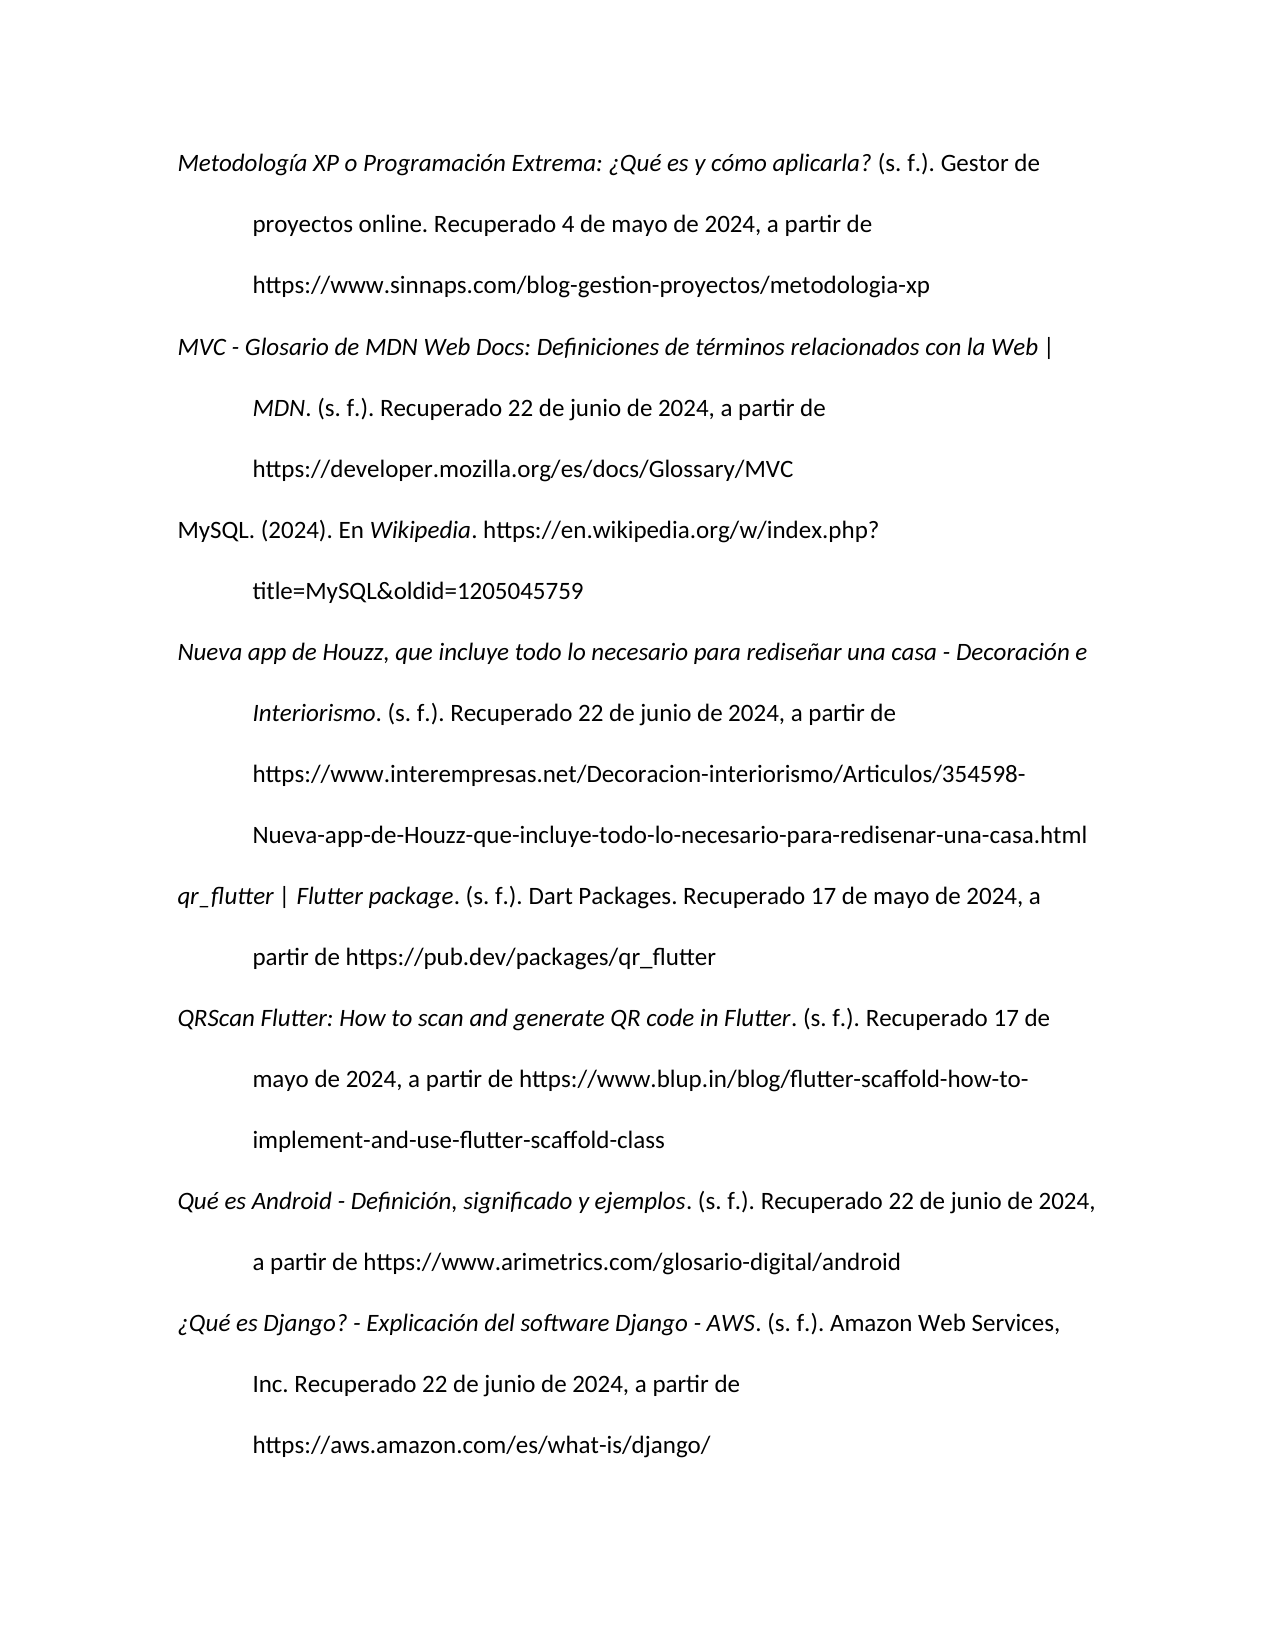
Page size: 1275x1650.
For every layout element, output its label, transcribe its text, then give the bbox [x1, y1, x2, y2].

text Metodología XP o Programación Extrema: ¿Qué es y cómo aplicarla? (s. f.). Gestor de proyectos online. Recuperado 4 de mayo de 2024, a partir de https://www.sinnaps.com/blog-gestion-proyectos/metodologia-xp [177, 148, 1098, 300]
text Nueva app de Houzz, que incluye todo lo necesario para rediseñar una casa - Decoración e Interiorismo. (s. f.). Recuperado 22 de junio de 2024, a partir de https://www.interempresas.net/Decoracion-interiorismo/Articulos/354598-Nueva-app-de-Houzz-que-incluye-todo-lo-necesario-para-redisenar-una-casa.html [177, 636, 1098, 849]
text MySQL. (2024). En Wikipedia. https://en.wikipedia.org/w/index.php?title=MySQL&oldid=1205045759 [177, 514, 1098, 605]
text QRScan Flutter: How to scan and generate QR code in Flutter. (s. f.). Recuperado 17 de mayo de 2024, a partir de https://www.blup.in/blog/flutter-scaffold-how-to-implement-and-use-flutter-scaffold-class [177, 1002, 1098, 1155]
text Qué es Android - Definición, significado y ejemplos. (s. f.). Recuperado 22 de junio de 2024, a partir de https://www.arimetrics.com/glosario-digital/android [177, 1185, 1098, 1277]
text qr_flutter | Flutter package. (s. f.). Dart Packages. Recuperado 17 de mayo de 2024, a partir de https://pub.dev/packages/qr_flutter [177, 880, 1098, 972]
text MVC - Glosario de MDN Web Docs: Definiciones de términos relacionados con la Web | MDN. (s. f.). Recuperado 22 de junio de 2024, a partir de https://developer.mozilla.org/es/docs/Glossary/MVC [177, 331, 1098, 483]
text ¿Qué es Django? - Explicación del software Django - AWS. (s. f.). Amazon Web Services, Inc. Recuperado 22 de junio de 2024, a partir de https://aws.amazon.com/es/what-is/django/ [177, 1307, 1098, 1460]
